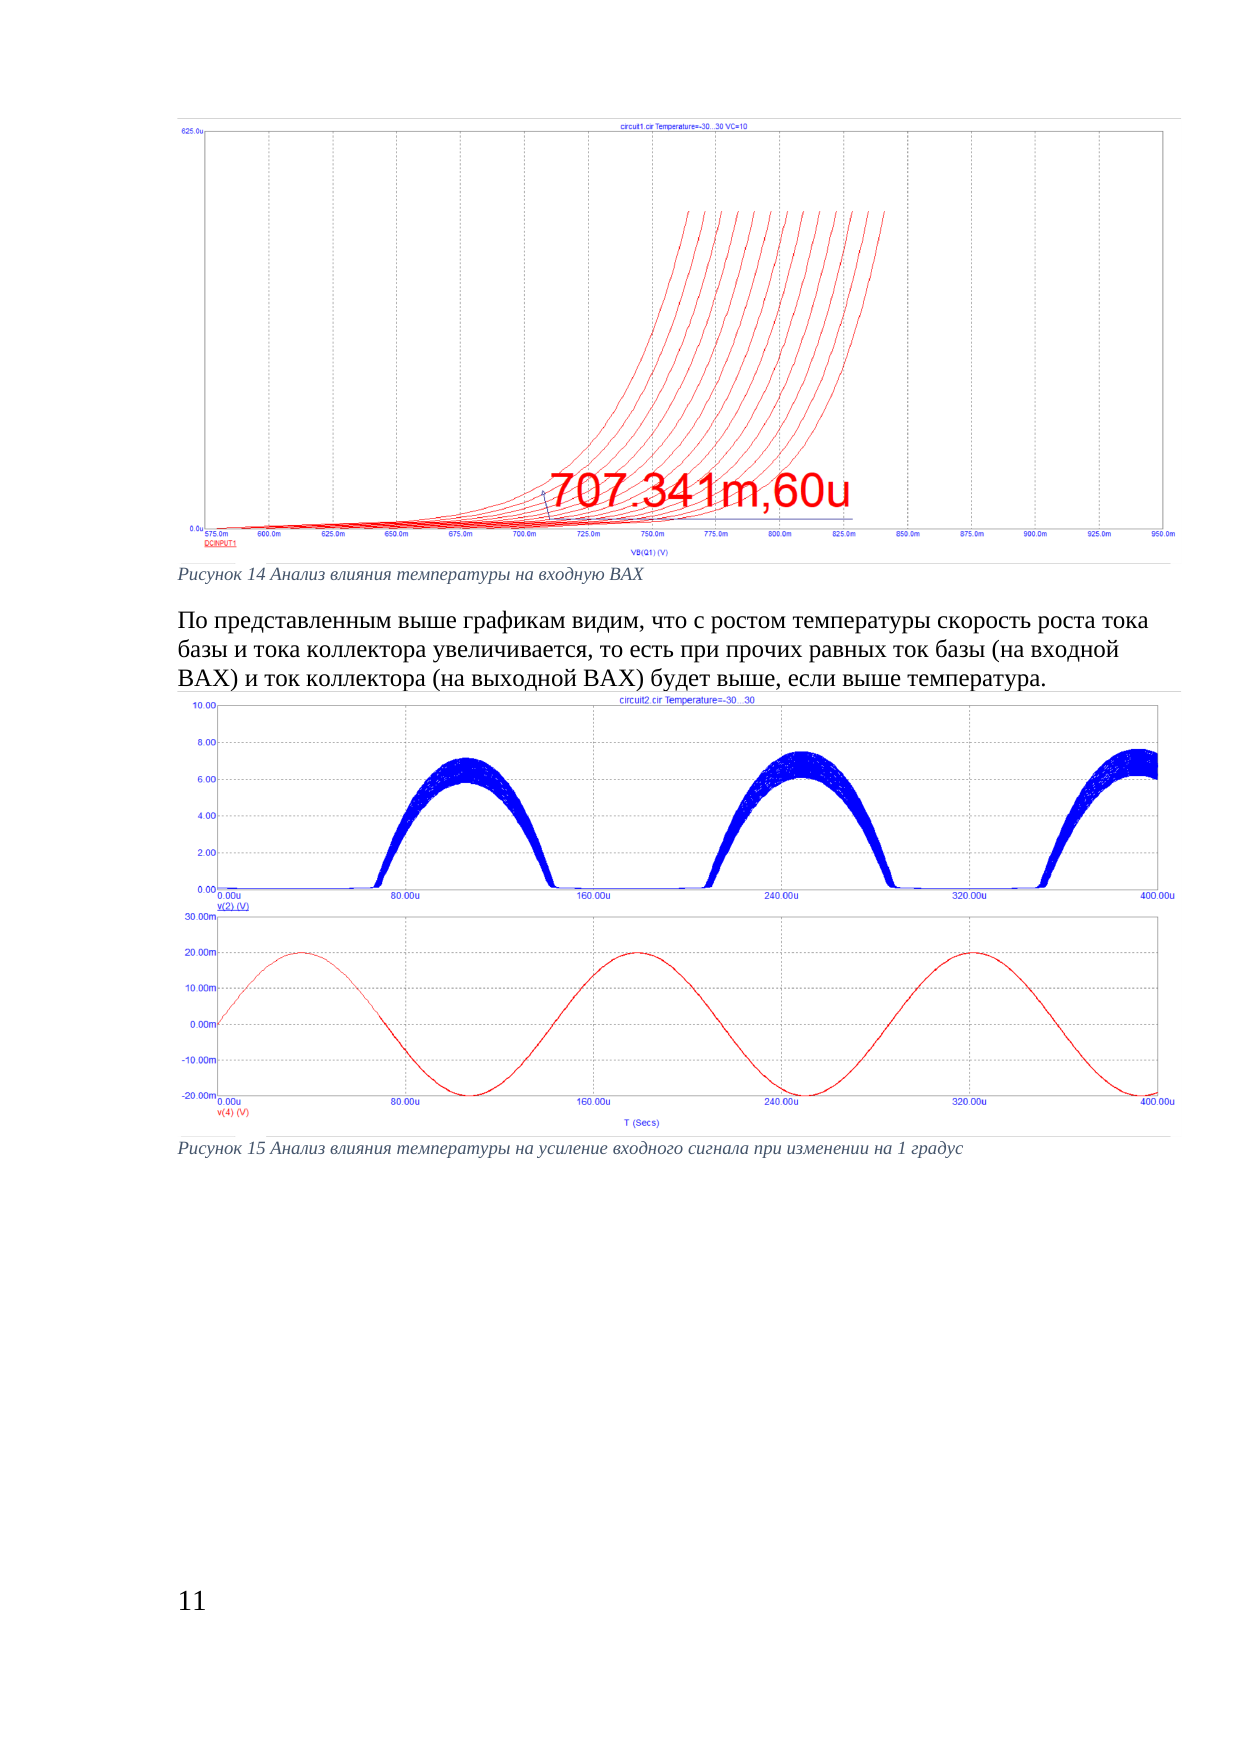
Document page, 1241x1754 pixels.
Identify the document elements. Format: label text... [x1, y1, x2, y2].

picture [177, 118, 1182, 564]
text По представленным выше графикам видим, что с ростом температуры скорость роста тока базы и тока коллектора увеличивается, то есть при прочих равных ток базы (на входной ВАХ) и ток коллектора (на выходной ВАХ) будет выше, если выше температура. [177, 606, 1181, 691]
text Рисунок 15 Анализ влияния температуры на усиление входного сигнала при изменении на 1 градус [177, 1137, 1181, 1158]
text Рисунок 14 Анализ влияния температуры на входную ВАХ [177, 564, 1181, 585]
picture [177, 691, 1182, 1137]
